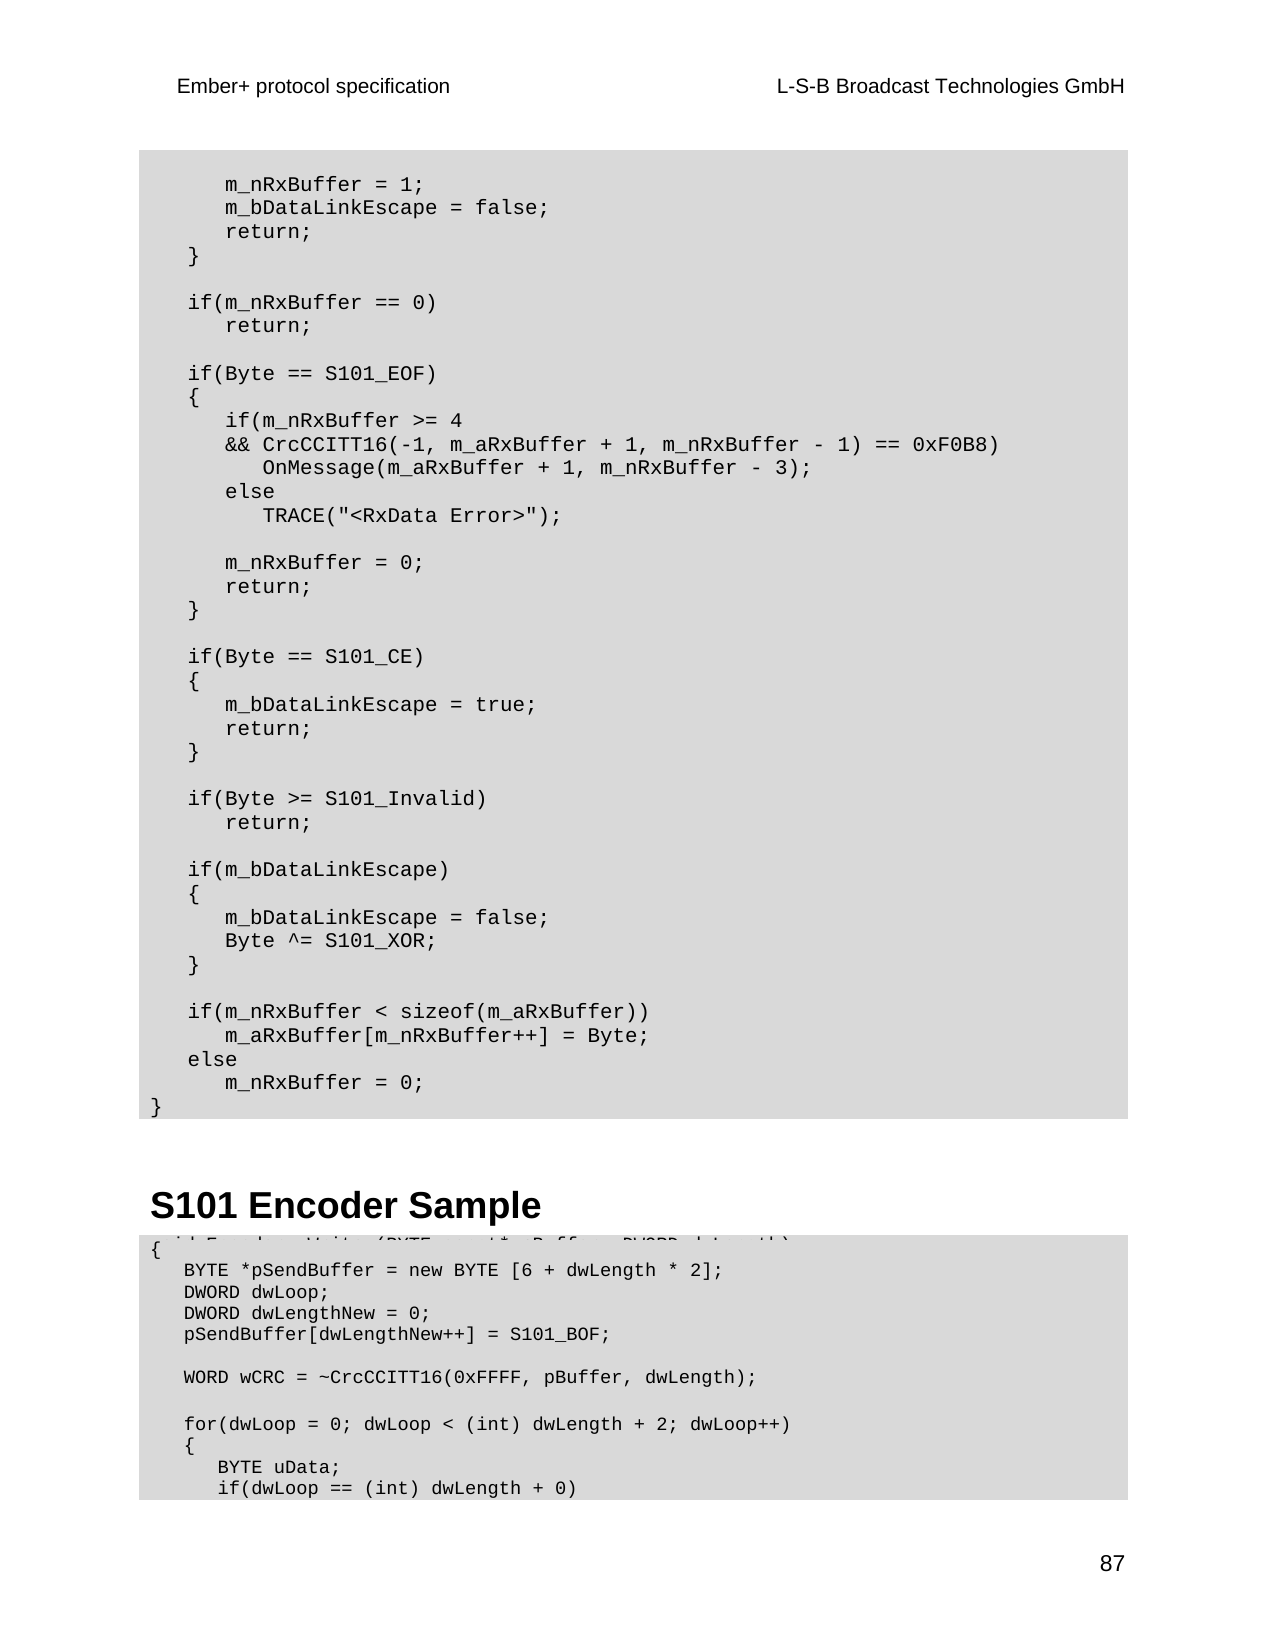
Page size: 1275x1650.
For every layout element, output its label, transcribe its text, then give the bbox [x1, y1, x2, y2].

subtitle S101 Encoder Sample [150, 1183, 1125, 1226]
